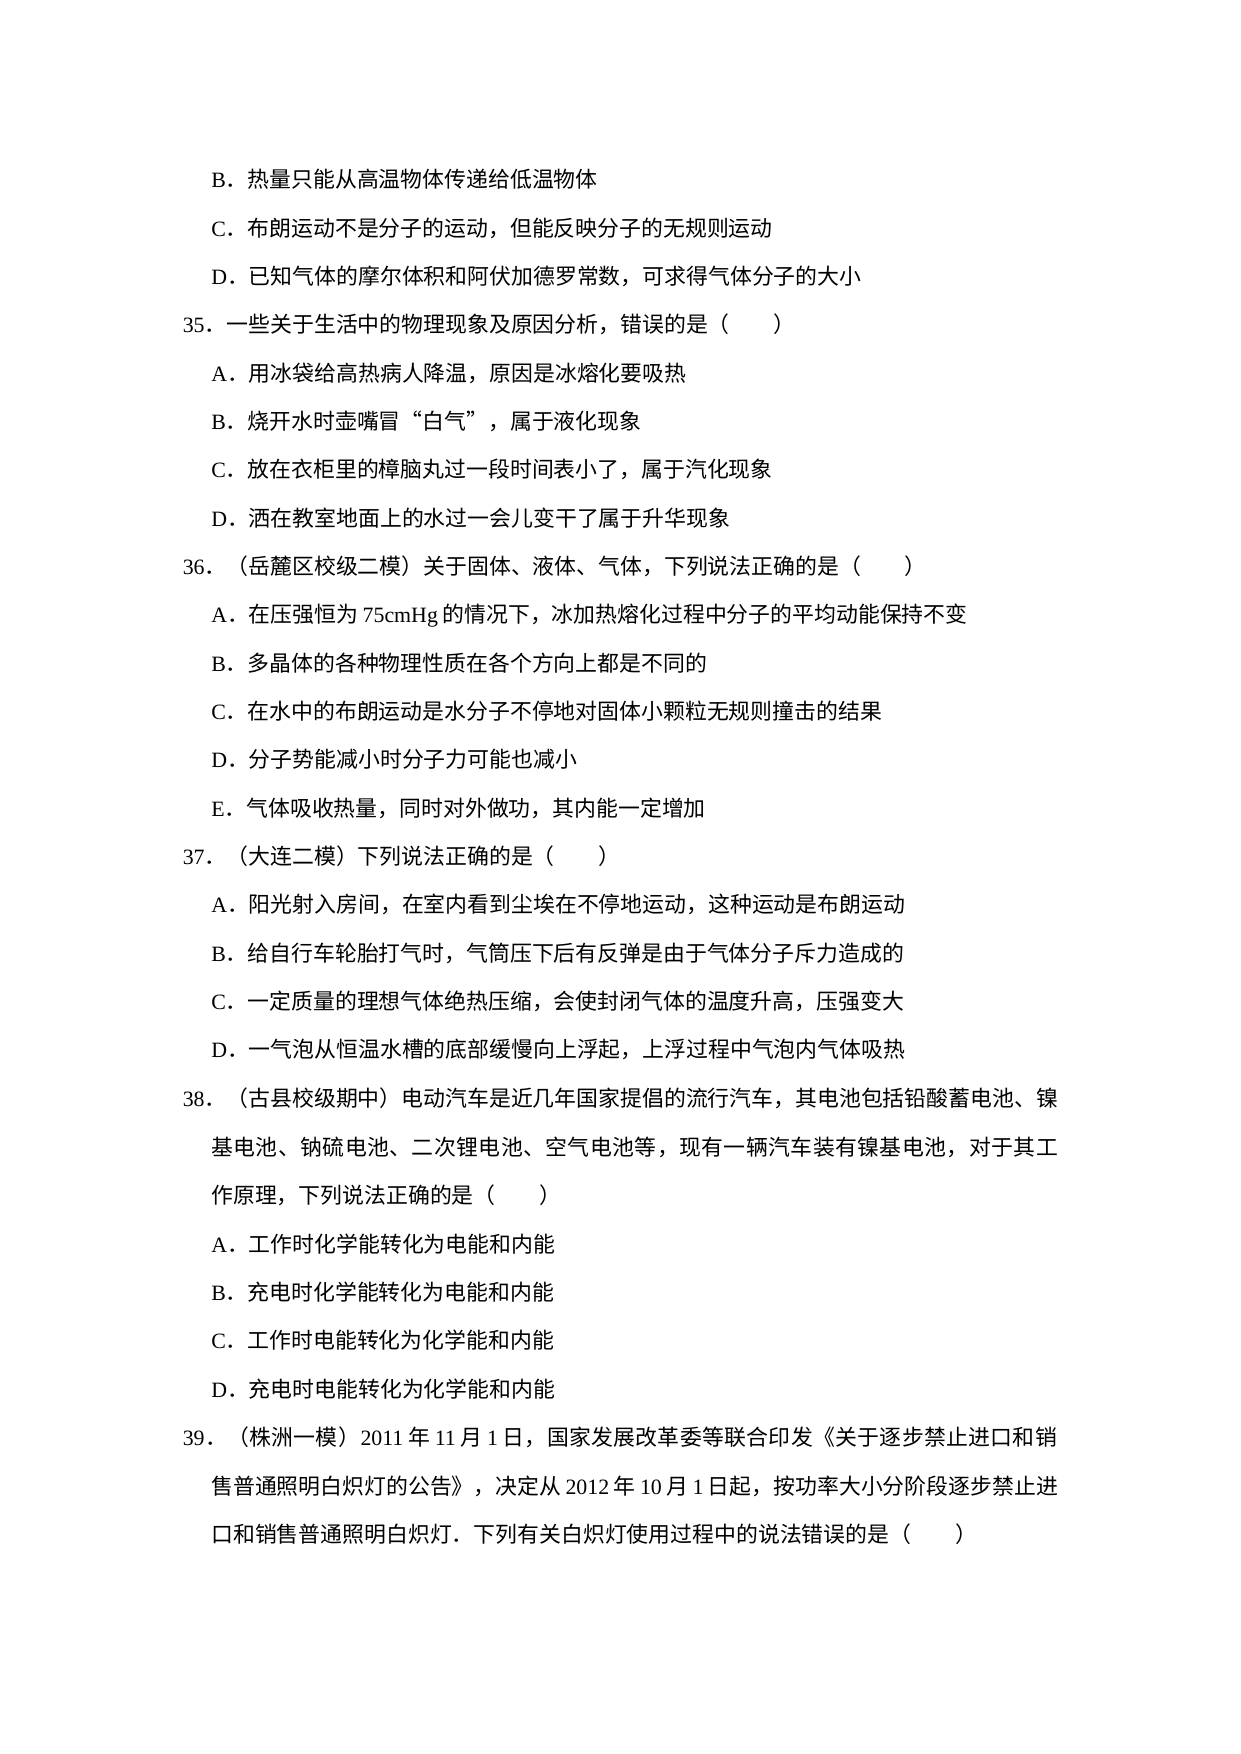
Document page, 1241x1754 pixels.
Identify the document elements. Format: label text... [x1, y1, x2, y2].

text C．工作时电能转化为化学能和内能 [183, 1323, 1058, 1355]
text C．一定质量的理想气体绝热压缩，会使封闭气体的温度升高，压强变大 [183, 984, 1058, 1016]
text 35．一些关于生活中的物理现象及原因分析，错误的是（ ） [183, 307, 1058, 339]
text 39．（株洲一模）2011年11月1日，国家发展改革委等联合印发《关于逐步禁止进口和销售普通照明白炽灯的公告》，决定从2012年10月1日起，按功率大小分阶段逐步禁止进口和销售普通照明白炽灯．下列有关白炽灯使用过程中的说法错误的是（ ） [183, 1419, 1058, 1549]
text 36．（岳麓区校级二模）关于固体、液体、气体，下列说法正确的是（ ） [183, 549, 1058, 581]
text A．工作时化学能转化为电能和内能 [183, 1226, 1058, 1259]
text A．用冰袋给高热病人降温，原因是冰熔化要吸热 [183, 355, 1058, 388]
text B．充电时化学能转化为电能和内能 [183, 1274, 1058, 1307]
text A．在压强恒为75cmHg的情况下，冰加热熔化过程中分子的平均动能保持不变 [183, 597, 1058, 629]
text D．一气泡从恒温水槽的底部缓慢向上浮起，上浮过程中气泡内气体吸热 [183, 1032, 1058, 1064]
text D．分子势能减小时分子力可能也减小 [183, 742, 1058, 774]
text D．充电时电能转化为化学能和内能 [183, 1371, 1058, 1404]
text E．气体吸收热量，同时对外做功，其内能一定增加 [183, 790, 1058, 823]
text B．给自行车轮胎打气时，气筒压下后有反弹是由于气体分子斥力造成的 [183, 935, 1058, 968]
text B．烧开水时壶嘴冒“白气”，属于液化现象 [183, 404, 1058, 436]
text 38．（古县校级期中）电动汽车是近几年国家提倡的流行汽车，其电池包括铅酸蓄电池、镍基电池、钠硫电池、二次锂电池、空气电池等，现有一辆汽车装有镍基电池，对于其工作原理，下列说法正确的是（ ） [183, 1080, 1058, 1210]
text C．在水中的布朗运动是水分子不停地对固体小颗粒无规则撞击的结果 [183, 694, 1058, 726]
text 37．（大连二模）下列说法正确的是（ ） [183, 839, 1058, 871]
text D．洒在教室地面上的水过一会儿变干了属于升华现象 [183, 500, 1058, 533]
text A．阳光射入房间，在室内看到尘埃在不停地运动，这种运动是布朗运动 [183, 887, 1058, 919]
text B．多晶体的各种物理性质在各个方向上都是不同的 [183, 645, 1058, 678]
text D．已知气体的摩尔体积和阿伏加德罗常数，可求得气体分子的大小 [183, 259, 1058, 291]
text B．热量只能从高温物体传递给低温物体 [183, 162, 1058, 194]
text C．布朗运动不是分子的运动，但能反映分子的无规则运动 [183, 210, 1058, 243]
text C．放在衣柜里的樟脑丸过一段时间表小了，属于汽化现象 [183, 452, 1058, 484]
